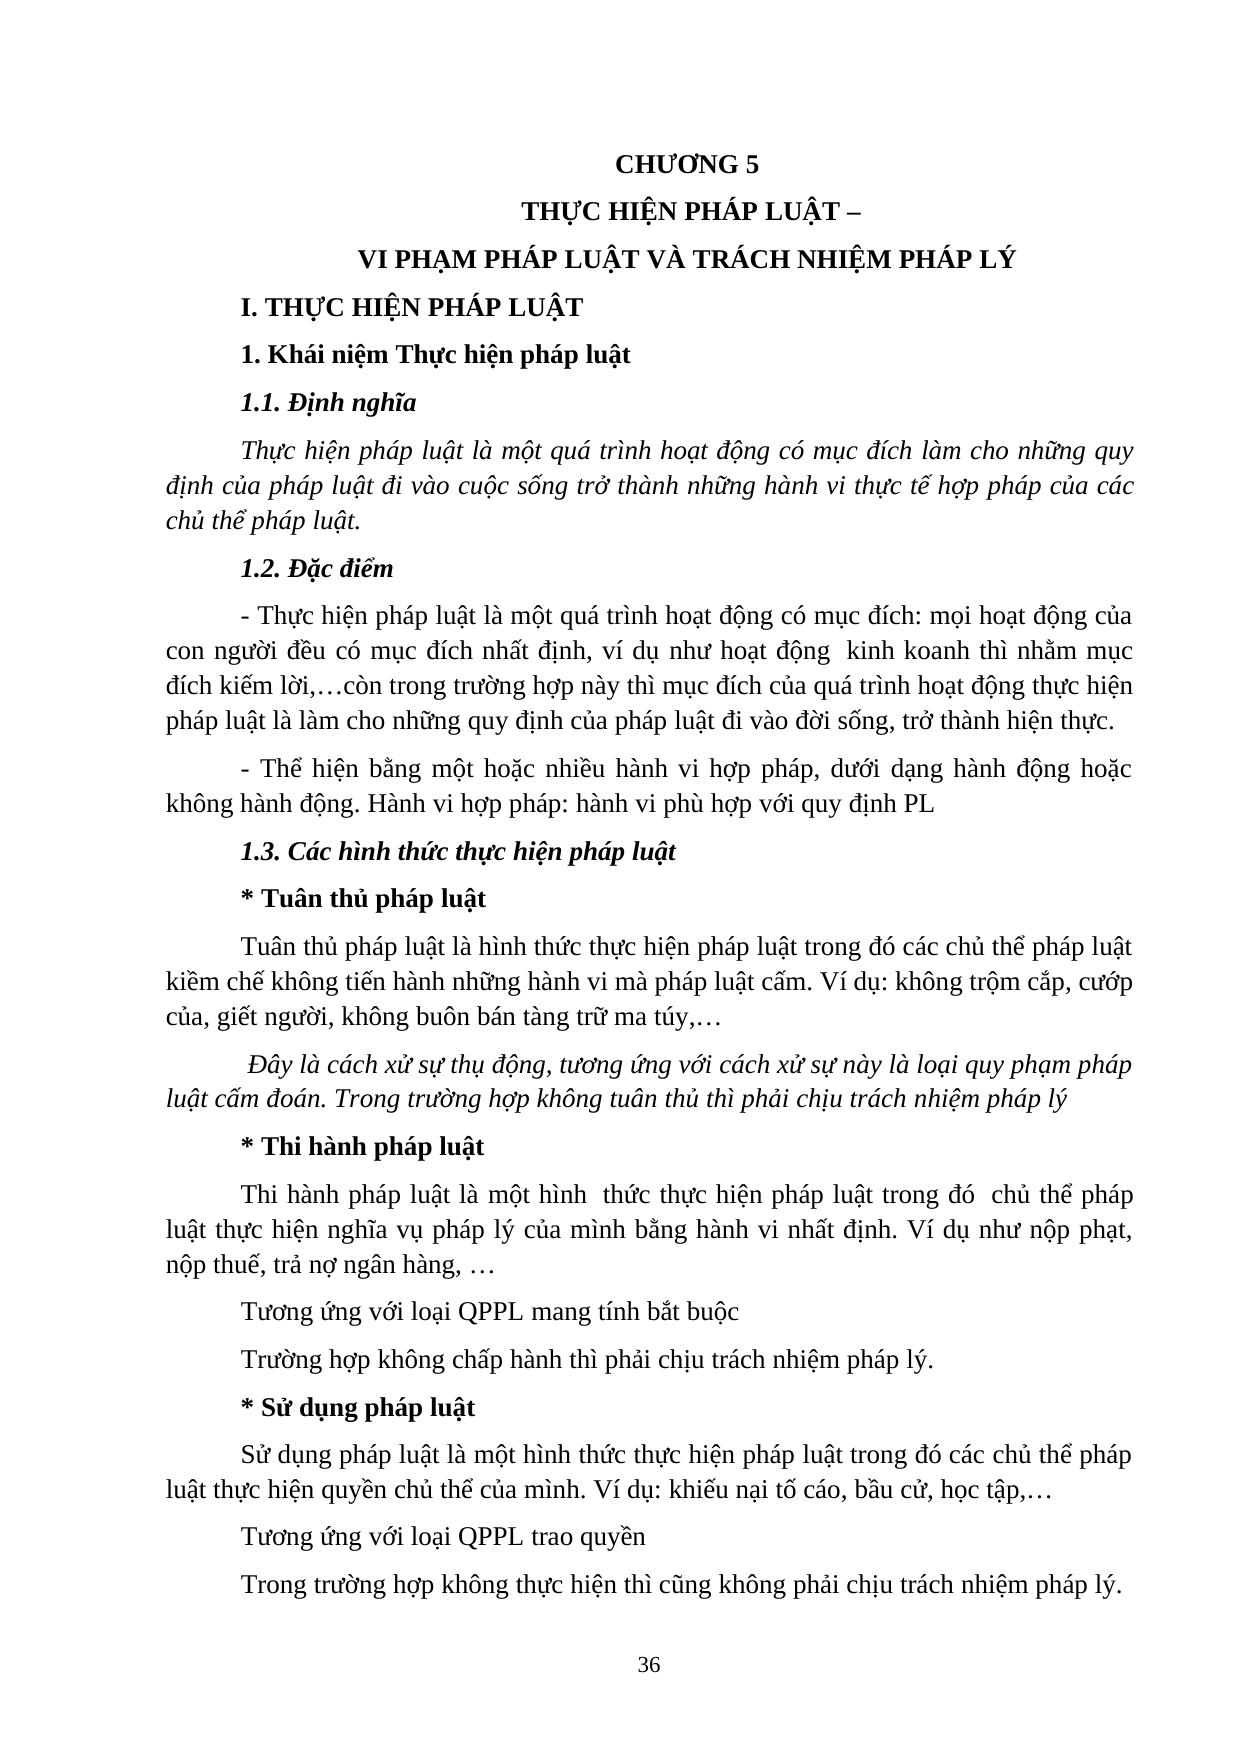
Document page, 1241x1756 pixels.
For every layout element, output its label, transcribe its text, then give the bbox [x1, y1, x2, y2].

subtitle Đặc điểm [240, 552, 1146, 583]
text Trường hợp không chấp hành thì phải chịu trách nhiệm pháp lý. [241, 1343, 1146, 1374]
text THỰC HIỆN PHÁP LUẬT – [392, 195, 989, 227]
text Tương ứng với loại QPPL trao quyền [241, 1520, 1146, 1552]
subtitle VI PHẠM PHÁP LUẬT VÀ TRÁCH NHIỆM PHÁP LÝ [267, 243, 1107, 274]
subtitle Tuân thủ pháp luật [240, 882, 1146, 914]
text Thực hiện pháp luật là một quá trình hoạt động có mục đích làm cho những quy định của pháp luật đi vào cuộc sống trở thành những hành vi thực tế hợp pháp của các chủ thể pháp luật. [166, 434, 1135, 535]
list Thể hiện bằng một hoặc nhiều hành vi hợp pháp, dưới dạng hành động hoặc không hành động. Hành vi hợp pháp: hành vi phù hợp với quy định PL [166, 752, 1133, 818]
subtitle Thi hành pháp luật [240, 1130, 1146, 1161]
text Trong trường hợp không thực hiện thì cũng không phải chịu trách nhiệm pháp lý. [241, 1568, 1146, 1599]
subtitle Khái niệm Thực hiện pháp luật [240, 338, 1146, 369]
list THỰC HIỆN PHÁP LUẬT [240, 291, 1146, 322]
text Tương ứng với loại QPPL mang tính bắt buộc [241, 1295, 1146, 1327]
text Tuân thủ pháp luật là hình thức thực hiện pháp luật trong đó các chủ thể pháp luật kiềm chế không tiến hành những hành vi mà pháp luật cấm. Ví dụ: không trộm cắp, cướp của, giết người, không buôn bán tàng trữ ma túy,… [166, 930, 1134, 1032]
list Thực hiện pháp luật là một quá trình hoạt động có mục đích: mọi hoạt động của con người đều có mục đích nhất định, ví dụ như hoạt động kinh koanh thì nhằm mục đích kiếm lời,…còn trong trường hợp này thì mục đích của quá trình hoạt động thực hiện pháp luật là làm cho những quy định của pháp luật đi vào đời sống, trở thành hiện thực. [166, 599, 1134, 736]
text Đây là cách xử sự thụ động, tương ứng với cách xử sự này là loại quy phạm pháp luật cấm đoán. Trong trường hợp không tuân thủ thì phải chịu trách nhiệm pháp lý [166, 1048, 1134, 1113]
subtitle CHƯƠNG 5 [392, 148, 982, 179]
subtitle Định nghĩa [240, 386, 1146, 417]
text Thi hành pháp luật là một hình thức thực hiện pháp luật trong đó chủ thể pháp luật thực hiện nghĩa vụ pháp lý của mình bằng hành vi nhất định. Ví dụ như nộp phạt, nộp thuế, trả nợ ngân hàng, … [166, 1178, 1134, 1279]
subtitle Sử dụng pháp luật [240, 1391, 1146, 1422]
list Các hình thức thực hiện pháp luật [240, 835, 1146, 866]
text Sử dụng pháp luật là một hình thức thực hiện pháp luật trong đó các chủ thể pháp luật thực hiện quyền chủ thể của mình. Ví dụ: khiếu nại tố cáo, bầu cử, học tập,… [166, 1438, 1146, 1504]
